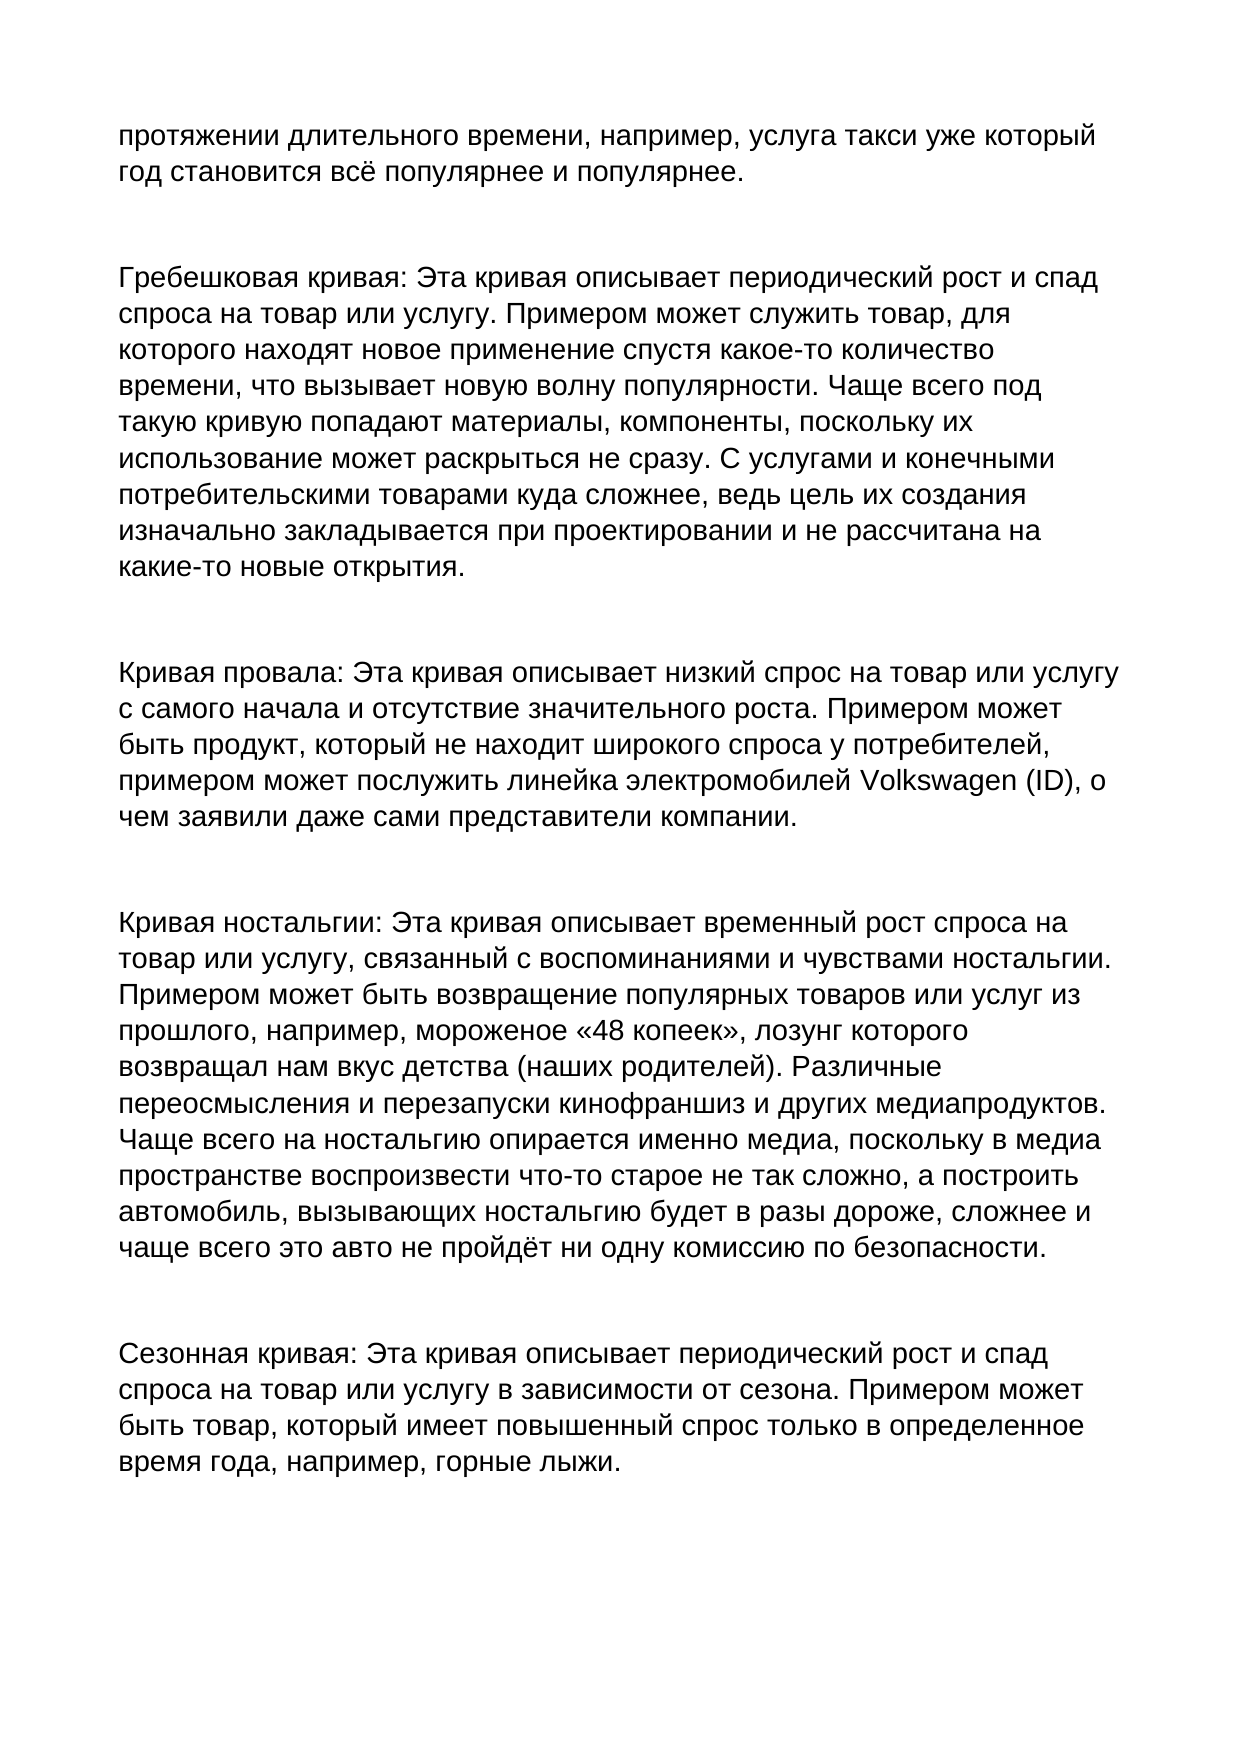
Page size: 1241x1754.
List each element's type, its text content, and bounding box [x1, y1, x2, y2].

text Сезонная кривая: Эта кривая описывает периодический рост и спад спроса на товар или услугу в зависимости от сезона. Примером может быть товар, который имеет повышенный спрос только в определенное время года, например, горные лыжи. [118, 1336, 1122, 1478]
text Гребешковая кривая: Эта кривая описывает периодический рост и спад спроса на товар или услугу. Примером может служить товар, для которого находят новое применение спустя какое-то количество времени, что вызывает новую волну популярности. Чаще всего под такую кривую попадают материалы, компоненты, поскольку их использование может раскрыться не сразу. С услугами и конечными потребительскими товарами куда сложнее, ведь цель их создания изначально закладывается при проектировании и не рассчитана на какие-то новые открытия. [118, 260, 1122, 583]
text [118, 118, 1122, 188]
text Кривая провала: Эта кривая описывает низкий спрос на товар или услугу с самого начала и отсутствие значительного роста. Примером может быть продукт, который не находит широкого спроса у потребителей, примером может послужить линейка электромобилей Volkswagen (ID), о чем заявили даже сами представители компании. [118, 655, 1122, 833]
text Кривая ностальгии: Эта кривая описывает временный рост спроса на товар или услугу, связанный с воспоминаниями и чувствами ностальгии. Примером может быть возвращение популярных товаров или услуг из прошлого, например, мороженое «48 копеек», лозунг которого возвращал нам вкус детства (наших родителей). Различные переосмысления и перезапуски кинофраншиз и других медиапродуктов. Чаще всего на ностальгию опирается именно медиа, поскольку в медиа пространстве воспроизвести что-то старое не так сложно, а построить автомобиль, вызывающих ностальгию будет в разы дороже, сложнее и чаще всего это авто не пройдёт ни одну комиссию по безопасности. [118, 905, 1122, 1264]
